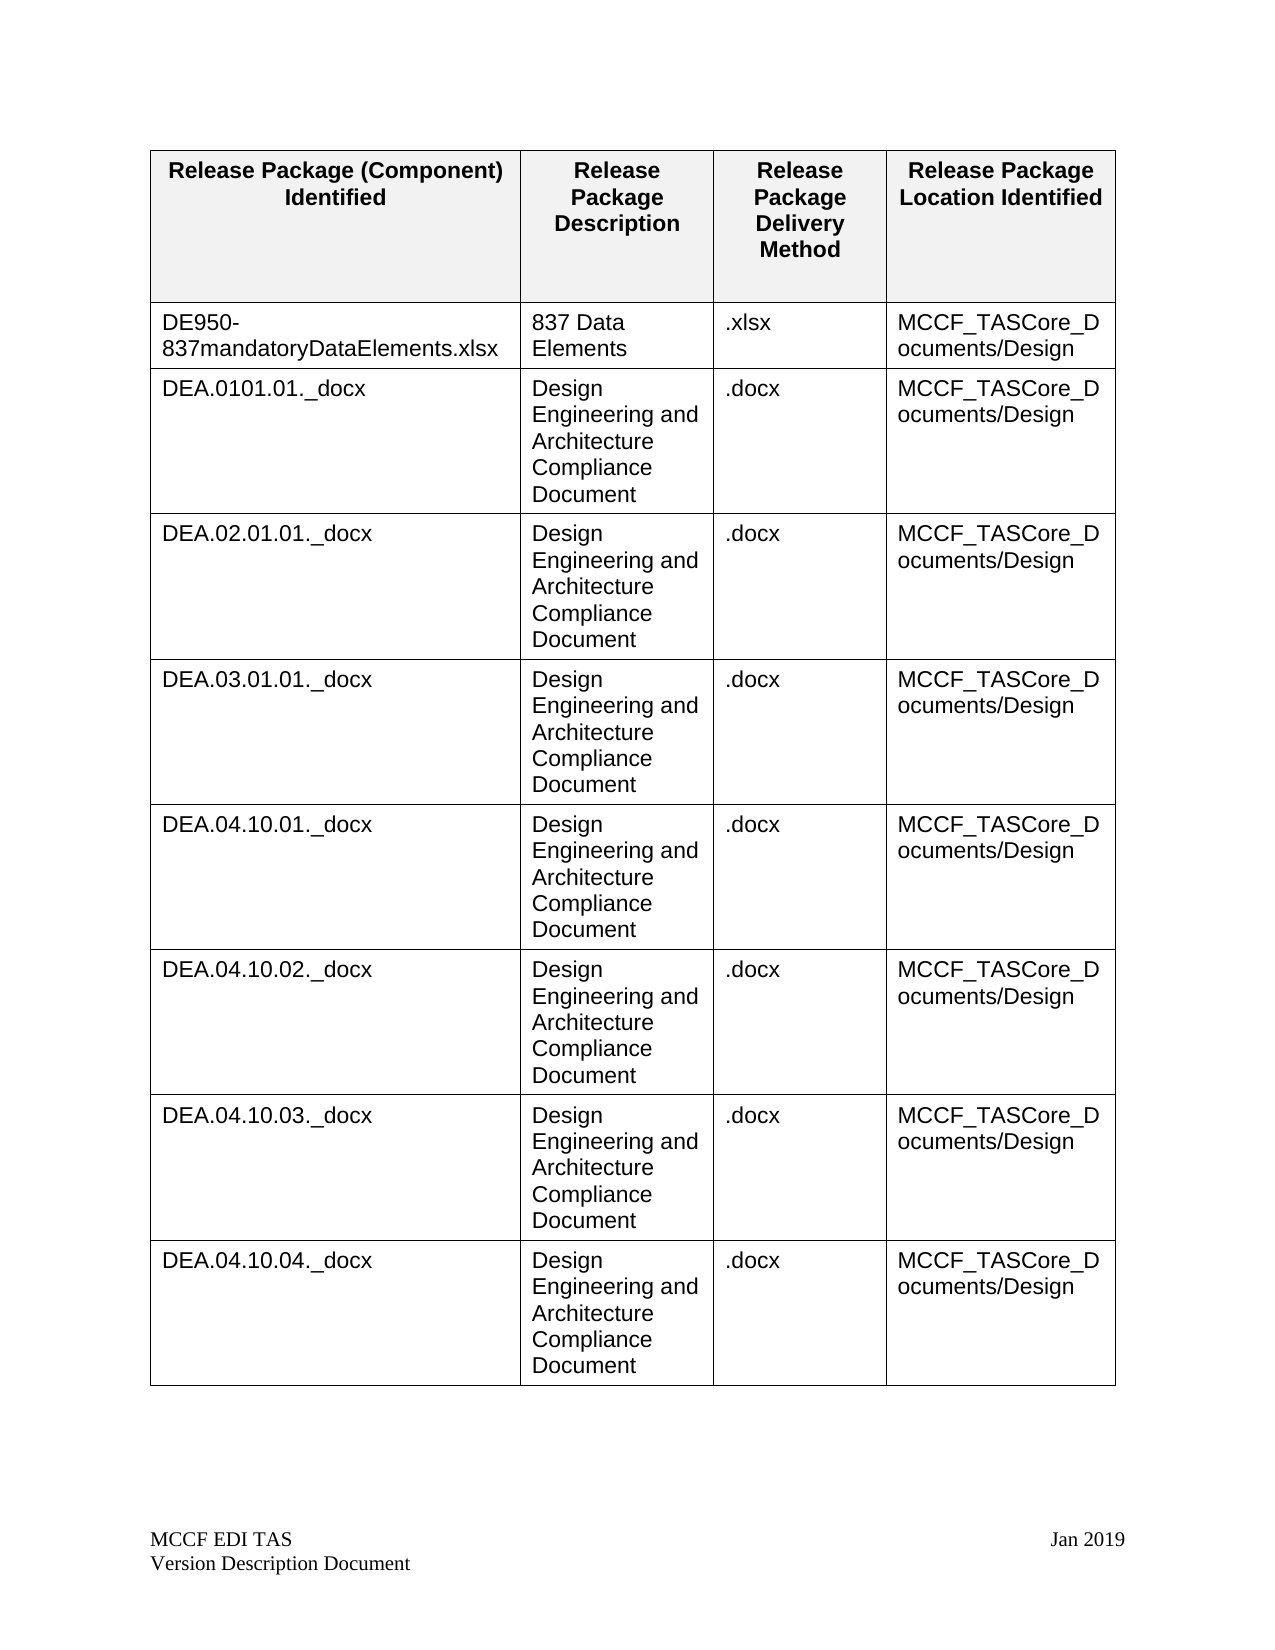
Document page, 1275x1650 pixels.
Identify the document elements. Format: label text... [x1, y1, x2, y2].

table_cell .docx [714, 805, 886, 949]
table_cell DEA.02.01.01._docx [151, 514, 520, 658]
table_cell DEA.04.10.02._docx [151, 950, 520, 1094]
table_cell .docx [714, 1241, 886, 1385]
table_cell Design Engineering and Architecture Compliance Document [521, 514, 713, 658]
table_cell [521, 1241, 713, 1385]
table_cell .docx [714, 660, 886, 804]
table_header Release Package Delivery Method [714, 151, 886, 302]
table_cell MCCF_TASCore_Documents/Design [887, 1095, 1115, 1240]
table_header Release Package Location Identified [887, 151, 1115, 302]
table_cell DEA.04.10.01._docx [151, 805, 520, 949]
table_cell DE950-837mandatoryDataElements.xlsx [151, 303, 520, 368]
table_cell DEA.04.10.03._docx [151, 1095, 520, 1240]
table_cell .docx [714, 950, 886, 1094]
table_cell .docx [714, 1095, 886, 1240]
table_cell MCCF_TASCore_Documents/Design [887, 303, 1115, 368]
table_cell DEA.04.10.04._docx [151, 1241, 520, 1385]
table_cell DEA.03.01.01._docx [151, 660, 520, 804]
table_cell .docx [714, 514, 886, 658]
table_cell .docx [714, 369, 886, 513]
table_cell Design Engineering and Architecture Compliance Document [521, 369, 713, 513]
table_cell MCCF_TASCore_Documents/Design [887, 660, 1115, 804]
table_header Release Package Description [521, 151, 713, 302]
table_cell Design Engineering and Architecture Compliance Document [521, 805, 713, 949]
table_header Release Package (Component) Identified [151, 151, 520, 302]
table_cell MCCF_TASCore_Documents/Design [887, 950, 1115, 1094]
table_cell Design Engineering and Architecture Compliance Document [521, 950, 713, 1094]
table_cell .xlsx [714, 303, 886, 368]
table_cell DEA.0101.01._docx [151, 369, 520, 513]
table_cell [521, 1095, 713, 1240]
table_cell 837 Data Elements [521, 303, 713, 368]
table_cell MCCF_TASCore_Documents/Design [887, 805, 1115, 949]
table_cell MCCF_TASCore_Documents/Design [887, 1241, 1115, 1385]
table_cell Design Engineering and Architecture Compliance Document [521, 660, 713, 804]
table_cell MCCF_TASCore_Documents/Design [887, 369, 1115, 513]
table_cell MCCF_TASCore_Documents/Design [887, 514, 1115, 658]
